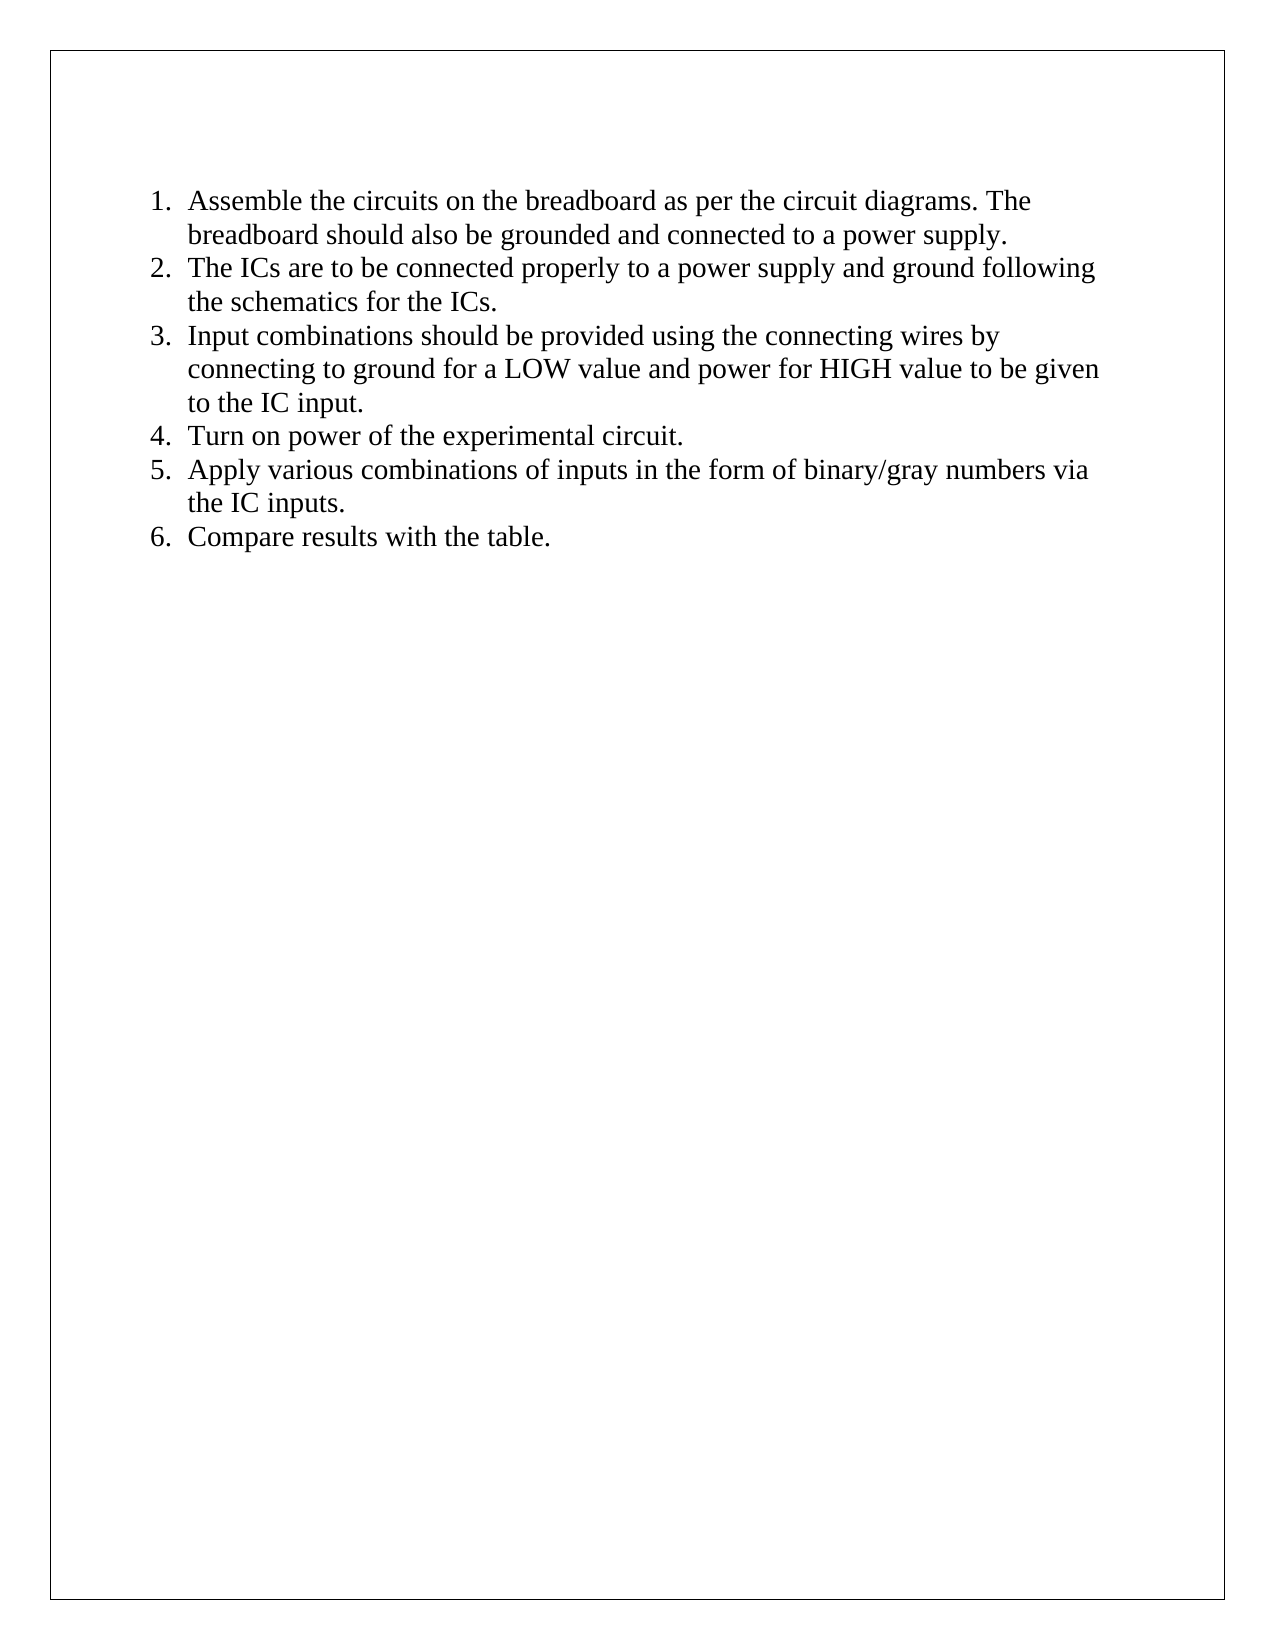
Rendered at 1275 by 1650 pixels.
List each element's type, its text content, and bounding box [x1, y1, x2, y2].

list Turn on power of the experimental circuit. [150, 418, 1125, 452]
list Apply various combinations of inputs in the form of binary/gray numbers via the IC inputs. [150, 452, 1125, 519]
list Input combinations should be provided using the connecting wires by connecting to ground for a LOW value and power for HIGH value to be given to the IC input. [150, 318, 1125, 418]
list The ICs are to be connected properly to a power supply and ground following the schematics for the ICs. [150, 251, 1125, 318]
list Compare results with the table. [150, 519, 1125, 552]
list Assemble the circuits on the breadboard as per the circuit diagrams. The breadboard should also be grounded and connected to a power supply. [150, 183, 1125, 251]
